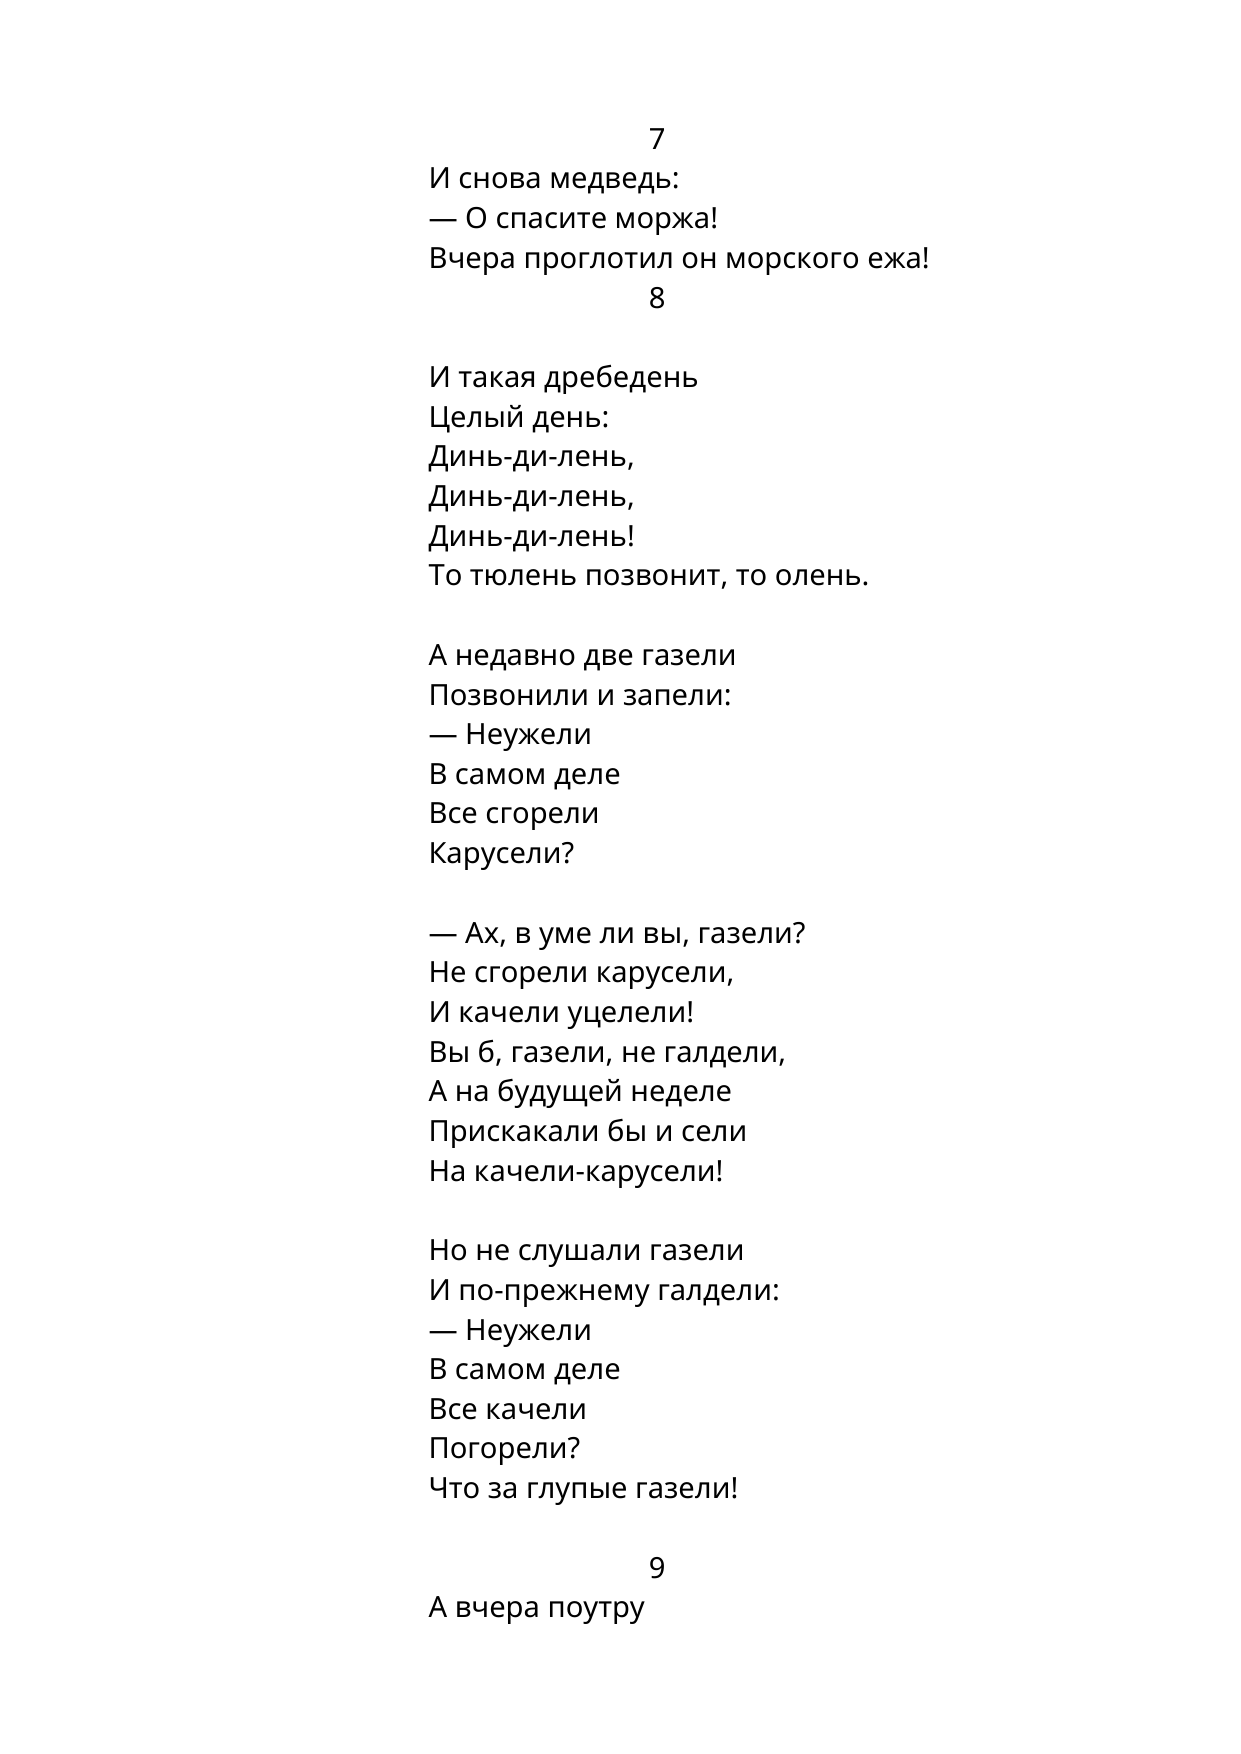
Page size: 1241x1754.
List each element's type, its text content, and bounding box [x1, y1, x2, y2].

text Вы б, газели, не галдели, [354, 1031, 1122, 1071]
text И качели уцелели! [354, 991, 1122, 1031]
text В самом деле [354, 1348, 1122, 1388]
text Динь-ди-лень, [354, 436, 1122, 475]
text И такая дребедень [354, 356, 1122, 396]
text Позвонили и запели: [354, 674, 1122, 713]
text А вчера поутру [354, 1587, 1122, 1626]
text И по-прежнему галдели: [354, 1269, 1122, 1309]
text Но не слушали газели [354, 1229, 1122, 1269]
text Динь-ди-лень! [354, 515, 1122, 555]
text Все качели [354, 1388, 1122, 1428]
text Динь-ди-лень, [354, 475, 1122, 515]
text — Неужели [354, 713, 1122, 753]
text 8 [118, 277, 1122, 317]
text Погорели? [354, 1428, 1122, 1467]
text — Неужели [354, 1309, 1122, 1348]
text И снова медведь: [354, 158, 1122, 197]
text В самом деле [354, 753, 1122, 793]
text Прискакали бы и сели [354, 1110, 1122, 1150]
text — О спасите моржа! [354, 197, 1122, 237]
text 7 [118, 118, 1122, 158]
text — Ах, в уме ли вы, газели? [354, 912, 1122, 952]
text То тюлень позвонит, то олень. [354, 555, 1122, 594]
text А недавно две газели [354, 634, 1122, 674]
text А на будущей неделе [354, 1071, 1122, 1110]
text Карусели? [354, 832, 1122, 872]
text Целый день: [354, 396, 1122, 436]
text 9 [118, 1547, 1122, 1587]
text На качели-карусели! [354, 1150, 1122, 1190]
text Не сгорели карусели, [354, 952, 1122, 991]
text Все сгорели [354, 793, 1122, 832]
text Вчера проглотил он морского ежа! [354, 237, 1122, 277]
text Что за глупые газели! [354, 1467, 1122, 1507]
